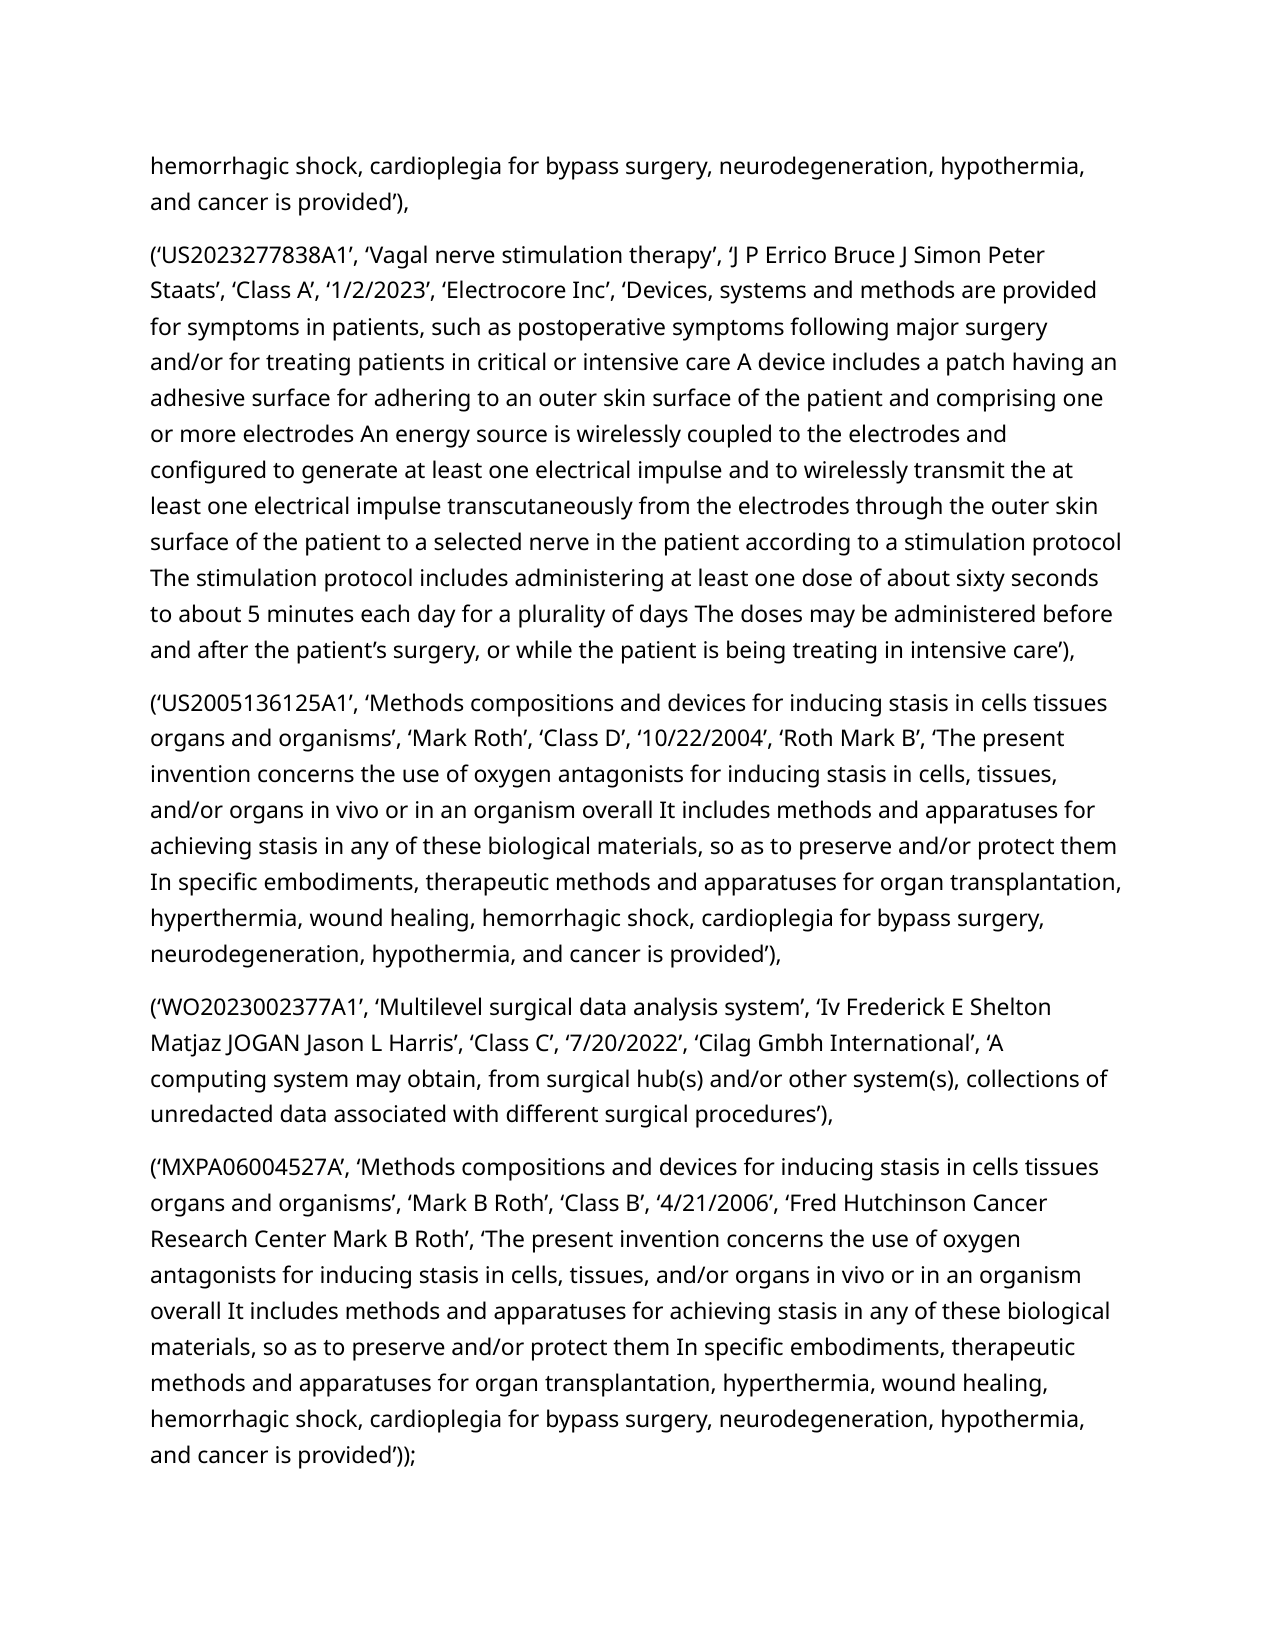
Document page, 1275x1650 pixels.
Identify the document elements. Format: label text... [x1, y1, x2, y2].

text (‘US2023277838A1’, ‘Vagal nerve stimulation therapy’, ‘J P Errico Bruce J Simon Peter Staats’, ‘Class A’, ‘1/2/2023’, ‘Electrocore Inc’, ‘Devices, systems and methods are provided for symptoms in patients, such as postoperative symptoms following major surgery and/or for treating patients in critical or intensive care A device includes a patch having an adhesive surface for adhering to an outer skin surface of the patient and comprising one or more electrodes An energy source is wirelessly coupled to the electrodes and configured to generate at least one electrical impulse and to wirelessly transmit the at least one electrical impulse transcutaneously from the electrodes through the outer skin surface of the patient to a selected nerve in the patient according to a stimulation protocol The stimulation protocol includes administering at least one dose of about sixty seconds to about 5 minutes each day for a plurality of days The doses may be administered before and after the patient’s surgery, or while the patient is being treating in intensive care’), [150, 238, 1125, 665]
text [150, 150, 1125, 217]
text (‘US2005136125A1’, ‘Methods compositions and devices for inducing stasis in cells tissues organs and organisms’, ‘Mark Roth’, ‘Class D’, ‘10/22/2004’, ‘Roth Mark B’, ‘The present invention concerns the use of oxygen antagonists for inducing stasis in cells, tissues, and/or organs in vivo or in an organism overall It includes methods and apparatuses for achieving stasis in any of these biological materials, so as to preserve and/or protect them In specific embodiments, therapeutic methods and apparatuses for organ transplantation, hyperthermia, wound healing, hemorrhagic shock, cardioplegia for bypass surgery, neurodegeneration, hypothermia, and cancer is provided’), [150, 686, 1125, 969]
text (‘MXPA06004527A’, ‘Methods compositions and devices for inducing stasis in cells tissues organs and organisms’, ‘Mark B Roth’, ‘Class B’, ‘4/21/2006’, ‘Fred Hutchinson Cancer Research Center Mark B Roth’, ‘The present invention concerns the use of oxygen antagonists for inducing stasis in cells, tissues, and/or organs in vivo or in an organism overall It includes methods and apparatuses for achieving stasis in any of these biological materials, so as to preserve and/or protect them In specific embodiments, therapeutic methods and apparatuses for organ transplantation, hyperthermia, wound healing, hemorrhagic shock, cardioplegia for bypass surgery, neurodegeneration, hypothermia, and cancer is provided’)); [150, 1151, 1125, 1470]
text (‘WO2023002377A1’, ‘Multilevel surgical data analysis system’, ‘Iv Frederick E Shelton Matjaz JOGAN Jason L Harris’, ‘Class C’, ‘7/20/2022’, ‘Cilag Gmbh International’, ‘A computing system may obtain, from surgical hub(s) and/or other system(s), collections of unredacted data associated with different surgical procedures’), [150, 991, 1125, 1130]
